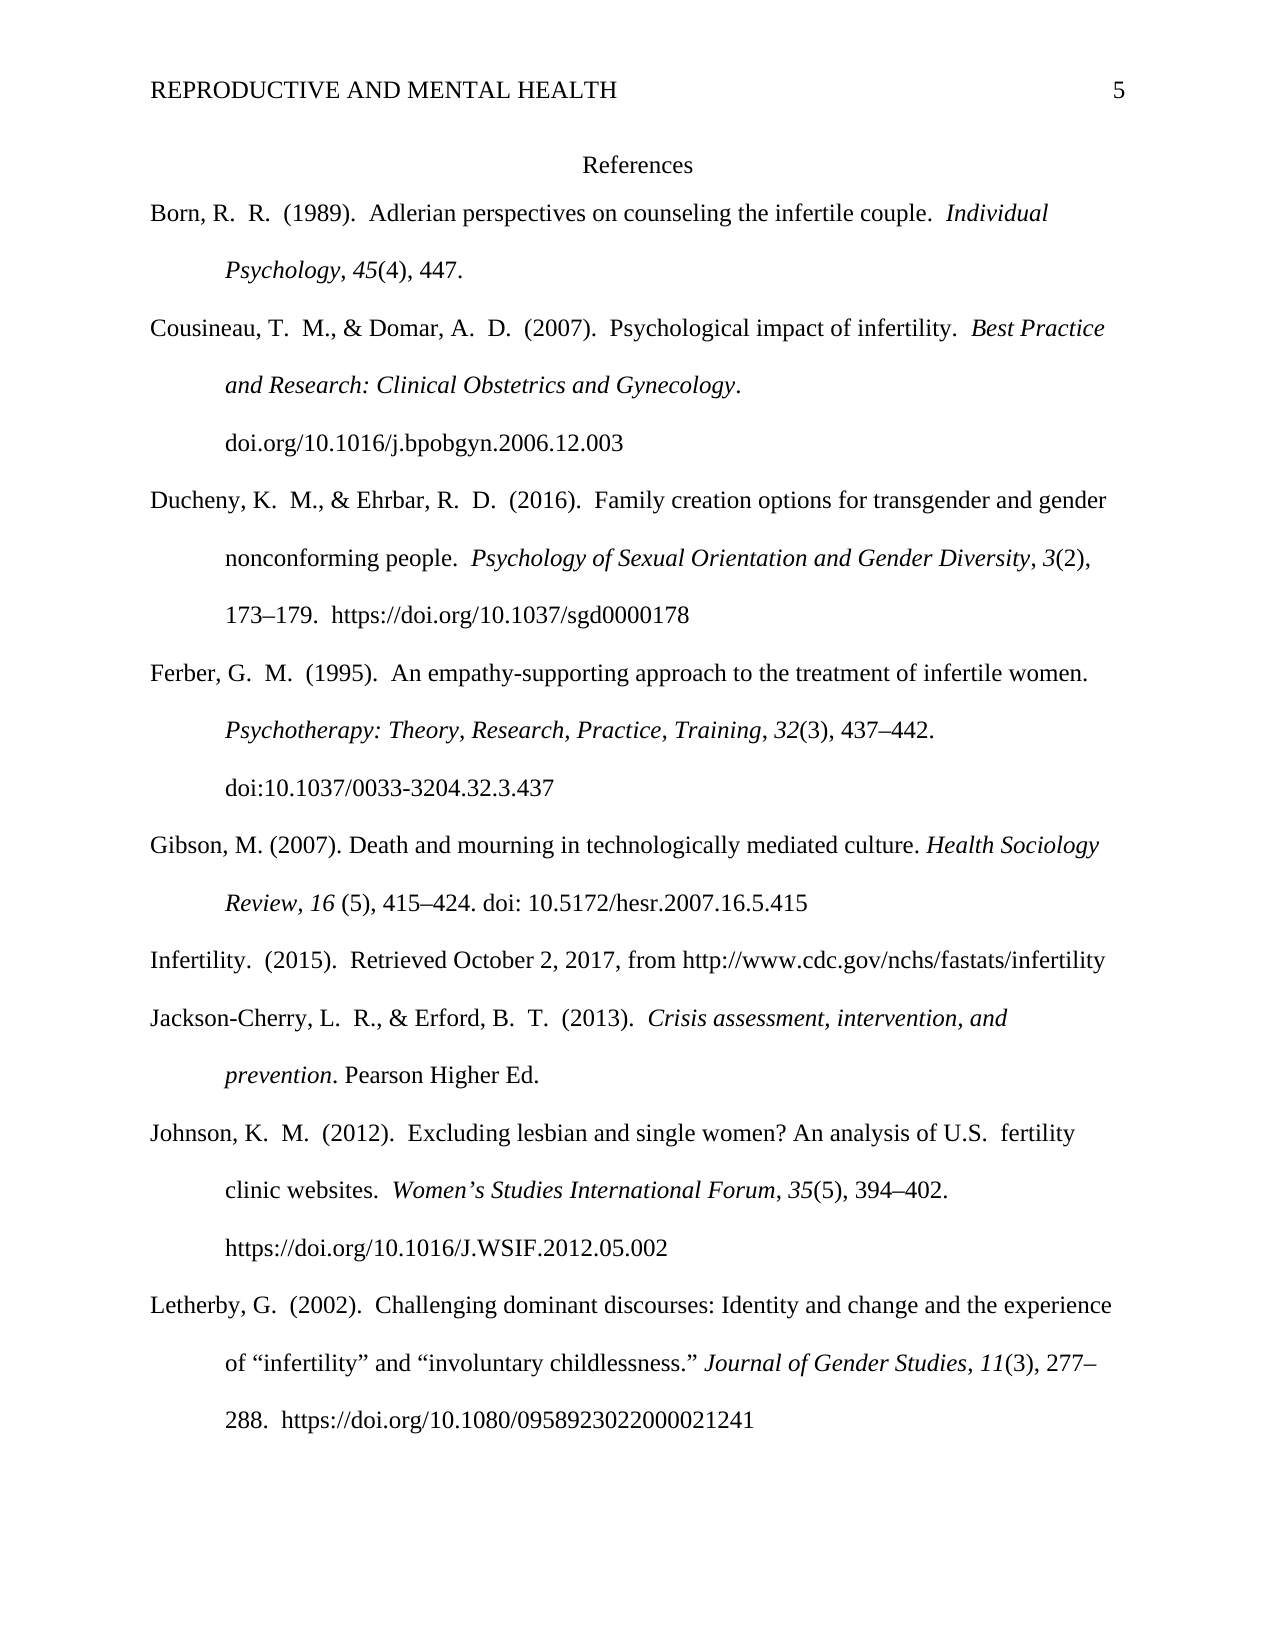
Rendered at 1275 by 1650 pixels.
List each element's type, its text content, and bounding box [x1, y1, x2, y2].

text Cousineau, T. M., & Domar, A. D. (2007). Psychological impact of infertility. Best Practice and Research: Clinical Obstetrics and Gynecology. doi.org/10.1016/j.bpobgyn.2006.12.003 [150, 313, 1125, 456]
text Letherby, G. (2002). Challenging dominant discourses: Identity and change and the experience of “infertility” and “involuntary childlessness.” Journal of Gender Studies, 11(3), 277–288. https://doi.org/10.1080/0958923022000021241 [150, 1290, 1125, 1434]
text Infertility. (2015). Retrieved October 2, 2017, from http://www.cdc.gov/nchs/fastats/infertility [150, 945, 1125, 974]
text Johnson, K. M. (2012). Excluding lesbian and single women? An analysis of U.S. fertility clinic websites. Women’s Studies International Forum, 35(5), 394–402. https://doi.org/10.1016/J.WSIF.2012.05.002 [150, 1118, 1125, 1261]
text Born, R. R. (1989). Adlerian perspectives on counseling the infertile couple. Individual Psychology, 45(4), 447. [150, 198, 1125, 284]
text Ducheny, K. M., & Ehrbar, R. D. (2016). Family creation options for transgender and gender nonconforming people. Psychology of Sexual Orientation and Gender Diversity, 3(2), 173–179. https://doi.org/10.1037/sgd0000178 [150, 485, 1125, 629]
text Jackson-Cherry, L. R., & Erford, B. T. (2013). Crisis assessment, intervention, and prevention. Pearson Higher Ed. [150, 1003, 1125, 1089]
text Gibson, M. (2007). Death and mourning in technologically mediated culture. Health Sociology Review, 16 (5), 415–424. doi: 10.5172/hesr.2007.16.5.415 [150, 830, 1125, 916]
text References [150, 150, 1125, 179]
text Ferber, G. M. (1995). An empathy-supporting approach to the treatment of infertile women. Psychotherapy: Theory, Research, Practice, Training, 32(3), 437–442. doi:10.1037/0033-3204.32.3.437 [150, 658, 1125, 801]
